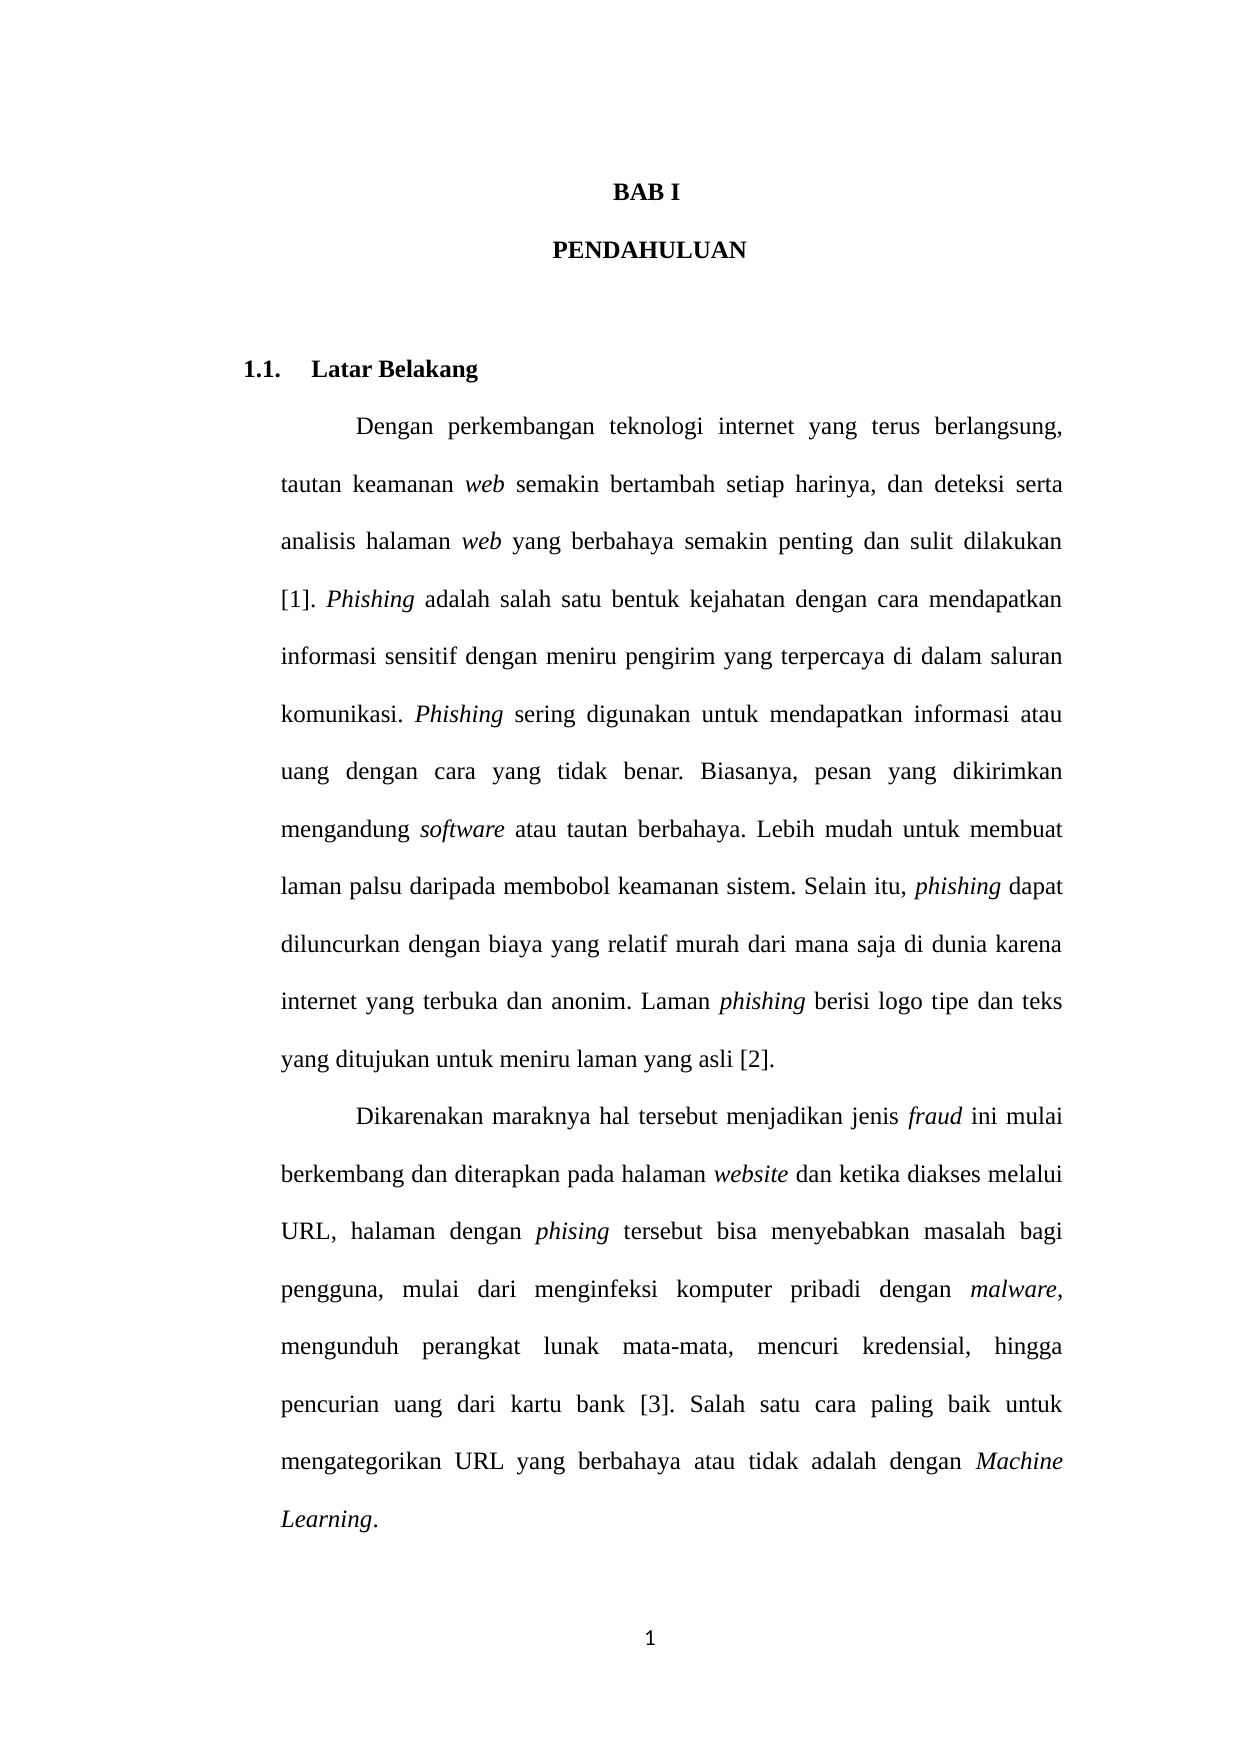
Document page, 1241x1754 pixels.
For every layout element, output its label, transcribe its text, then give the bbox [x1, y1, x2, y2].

subtitle Latar Belakang [243, 354, 1063, 383]
list Dikarenakan maraknya hal tersebut menjadikan jenis fraud ini mulai berkembang dan diterapkan pada halaman website dan ketika diakses melalui URL, halaman dengan phising tersebut bisa menyebabkan masalah bagi pengguna, mulai dari menginfeksi komputer pribadi dengan malware, mengunduh perangkat lunak mata-mata, mencuri kredensial, hingga pencurian uang dari kartu bank [3]. Salah satu cara paling baik untuk mengategorikan URL yang berbahaya atau tidak adalah dengan Machine Learning. [281, 1101, 1063, 1533]
subtitle BAB I PENDAHULUAN [236, 177, 1063, 263]
list Dengan perkembangan teknologi internet yang terus berlangsung, tautan keamanan web semakin bertambah setiap harinya, dan deteksi serta analisis halaman web yang berbahaya semakin penting dan sulit dilakukan [1]. Phishing adalah salah satu bentuk kejahatan dengan cara mendapatkan informasi sensitif dengan meniru pengirim yang terpercaya di dalam saluran komunikasi. Phishing sering digunakan untuk mendapatkan informasi atau uang dengan cara yang tidak benar. Biasanya, pesan yang dikirimkan mengandung software atau tautan berbahaya. Lebih mudah untuk membuat laman palsu daripada membobol keamanan sistem. Selain itu, phishing dapat diluncurkan dengan biaya yang relatif murah dari mana saja di dunia karena internet yang terbuka dan anonim. Laman phishing berisi logo tipe dan teks yang ditujukan untuk meniru laman yang asli [2]. [281, 411, 1063, 1073]
